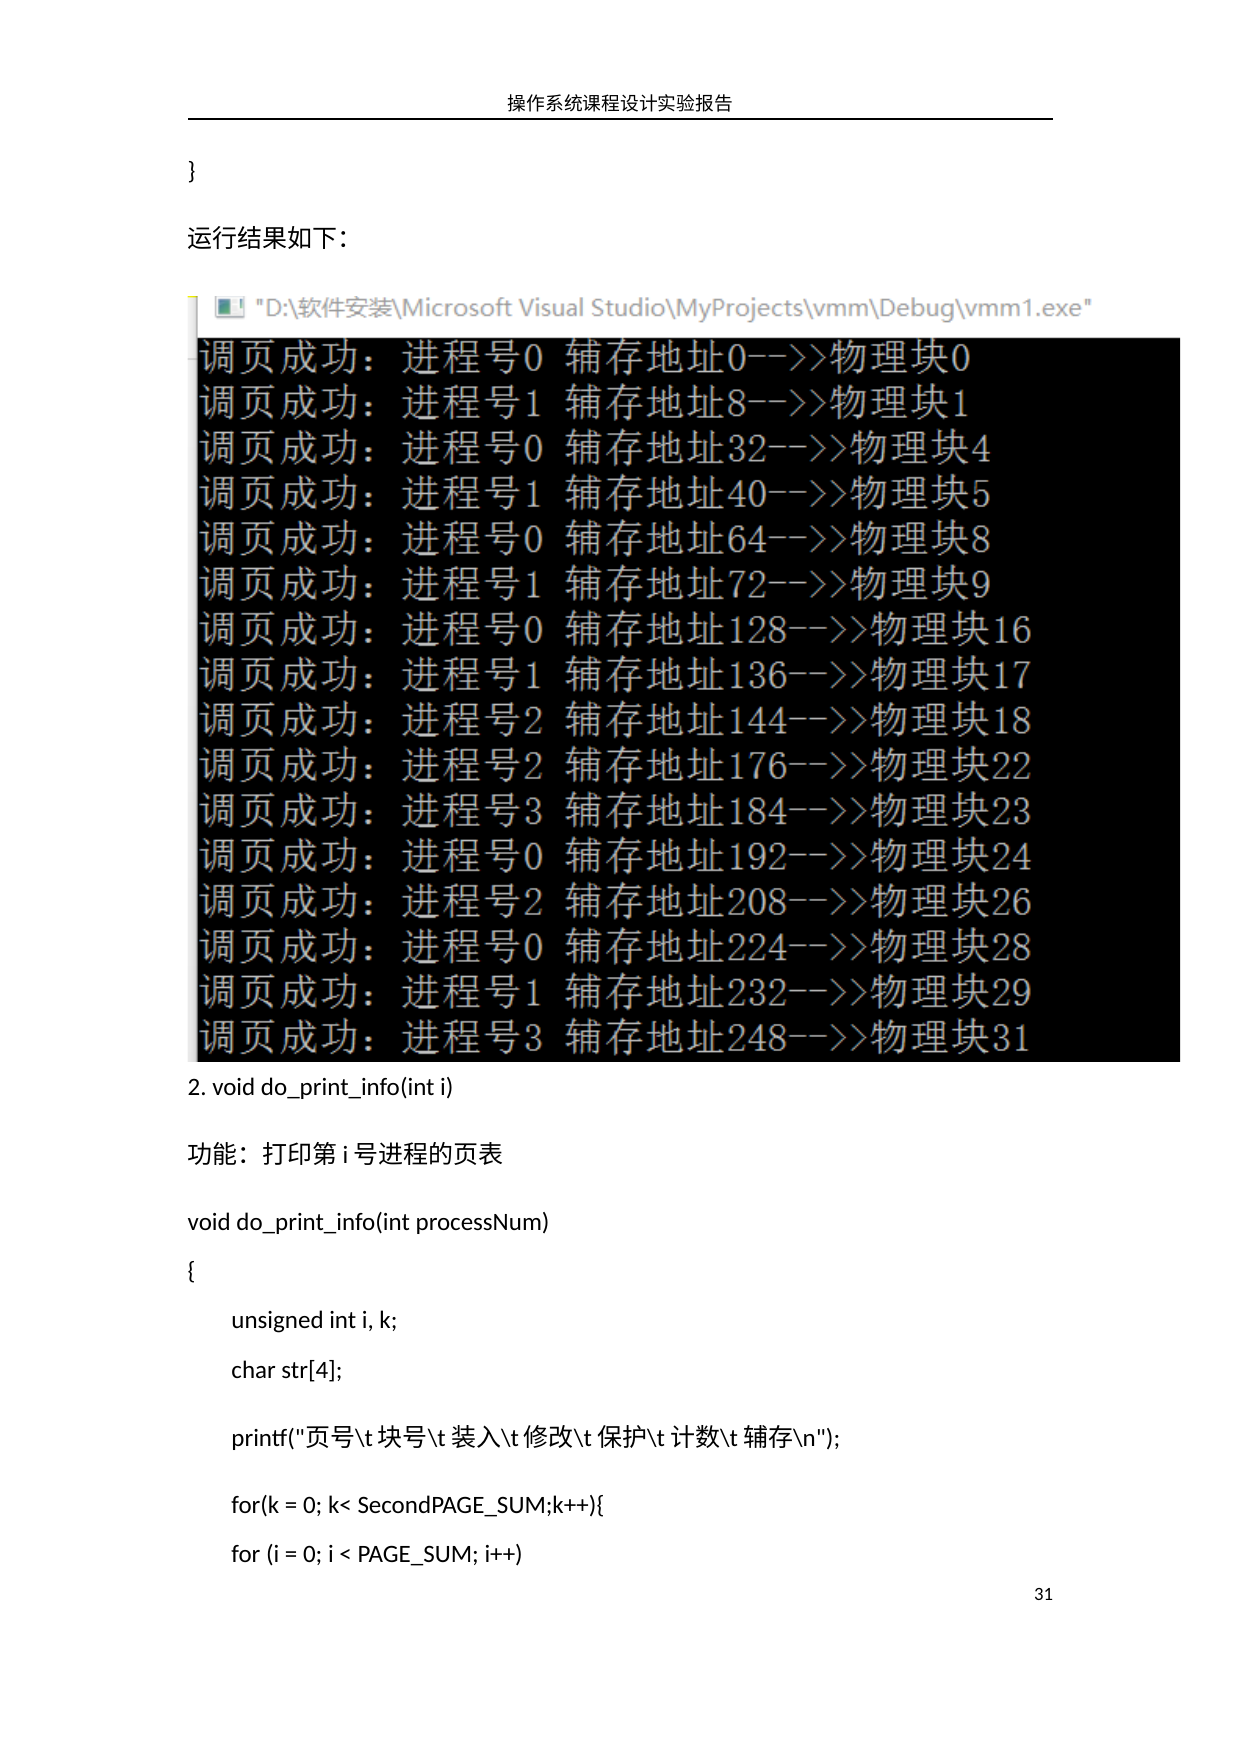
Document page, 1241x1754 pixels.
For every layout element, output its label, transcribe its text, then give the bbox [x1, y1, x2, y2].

text void do_print_info(int processNum) [187, 1204, 1053, 1238]
text for (i = 0; i < PAGE_SUM; i++) [187, 1536, 1053, 1570]
text printf("页号\t块号\t装入\t修改\t保护\t计数\t辅存\n"); [187, 1401, 1053, 1469]
text { [187, 1254, 1053, 1288]
text } [187, 153, 1053, 187]
text char str[4]; [187, 1352, 1053, 1386]
text 2. void do_print_info(int i) [187, 1069, 1053, 1103]
text unsigned int i, k; [187, 1303, 1053, 1337]
text for(k = 0; k< SecondPAGE_SUM;k++){ [187, 1487, 1053, 1521]
text 运行结果如下： [187, 202, 1053, 270]
picture [187, 296, 1180, 1062]
text 功能：打印第i号进程的页表 [187, 1118, 1053, 1186]
